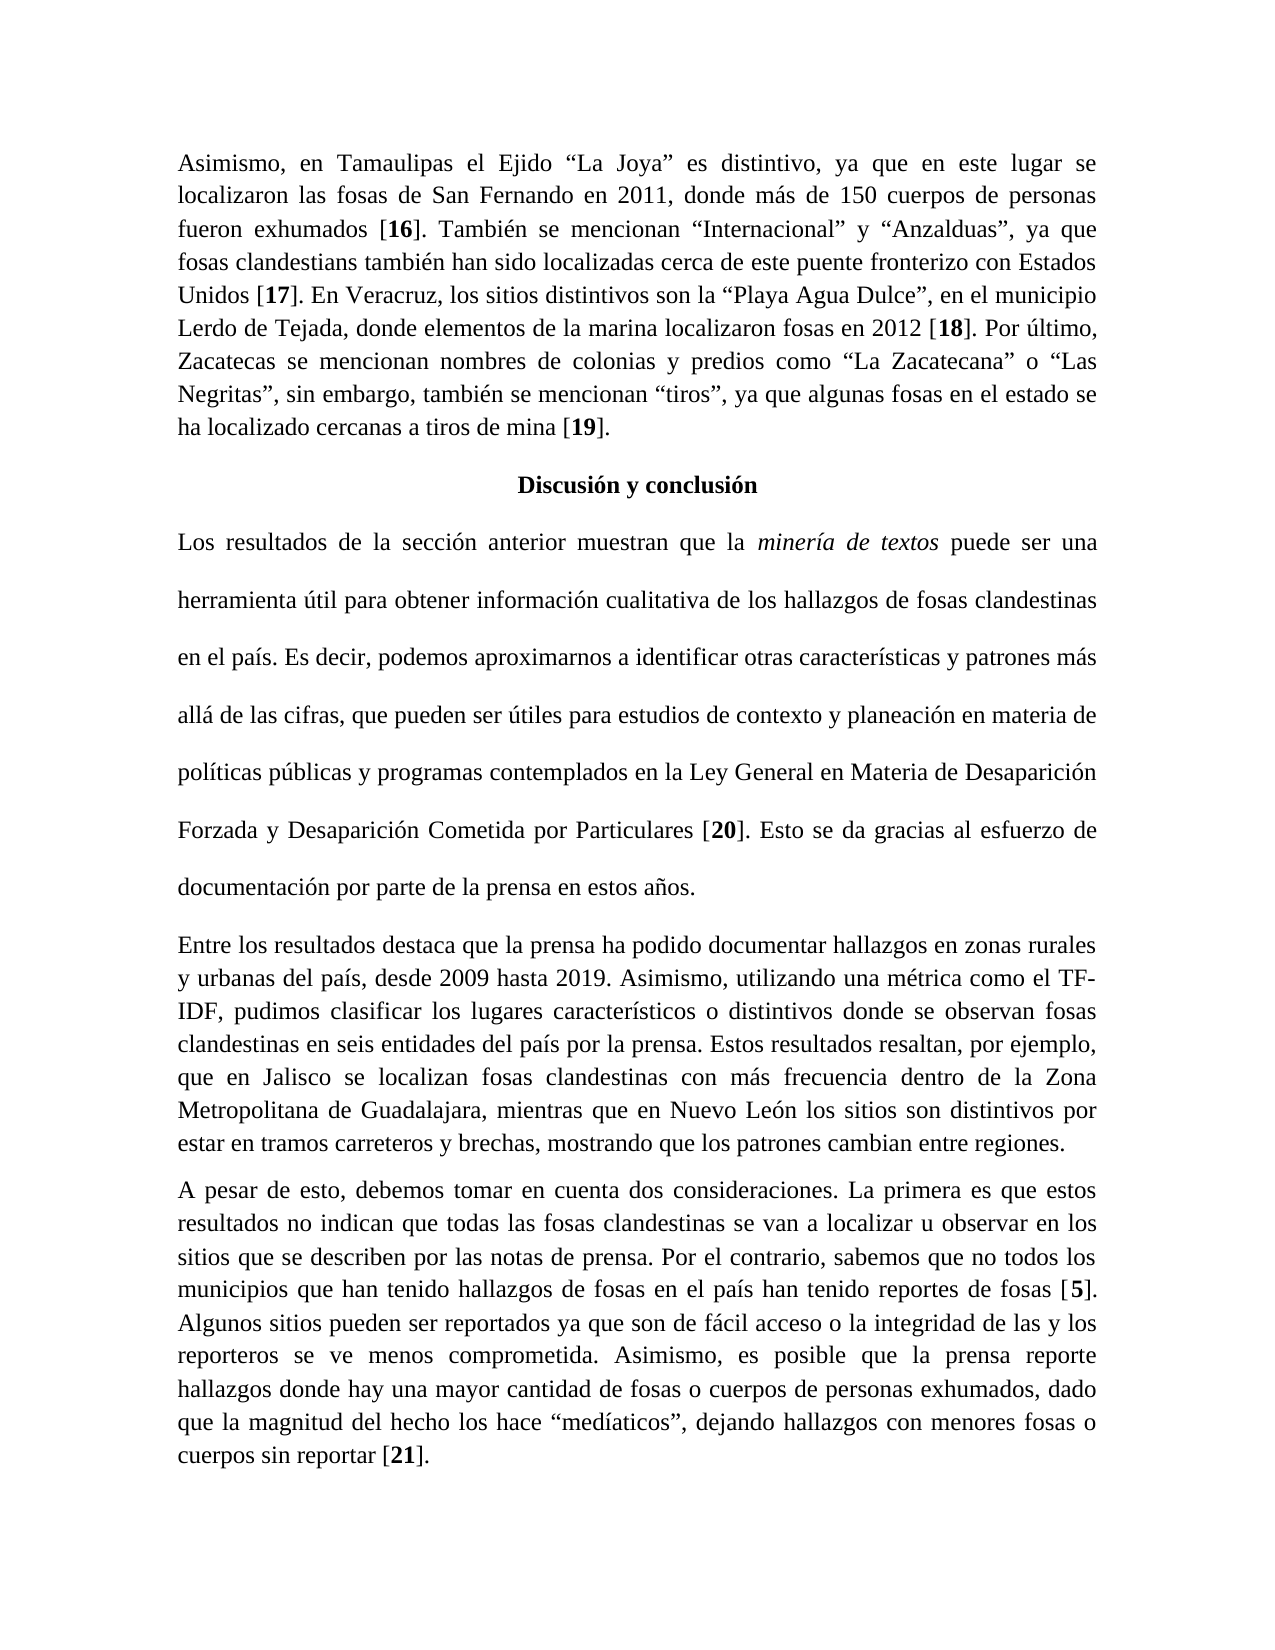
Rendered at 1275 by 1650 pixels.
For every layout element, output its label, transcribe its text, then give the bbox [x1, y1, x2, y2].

text Asimismo, en Tamaulipas el Ejido “La Joya” es distintivo, ya que en este lugar se localizaron las fosas de San Fernando en 2011, donde más de 150 cuerpos de personas fueron exhumados [16]. También se mencionan “Internacional” y “Anzalduas”, ya que fosas clandestians también han sido localizadas cerca de este puente fronterizo con Estados Unidos [17]. En Veracruz, los sitios distintivos son la “Playa Agua Dulce”, en el municipio Lerdo de Tejada, donde elementos de la marina localizaron fosas en 2012 [18]. Por último, Zacatecas se mencionan nombres de colonias y predios como “La Zacatecana” o “Las Negritas”, sin embargo, también se mencionan “tiros”, ya que algunas fosas en el estado se ha localizado cercanas a tiros de mina [19]. [177, 148, 1098, 441]
text A pesar de esto, debemos tomar en cuenta dos consideraciones. La primera es que estos resultados no indican que todas las fosas clandestinas se van a localizar u observar en los sitios que se describen por las notas de prensa. Por el contrario, sabemos que no todos los municipios que han tenido hallazgos de fosas en el país han tenido reportes de fosas [5]. Algunos sitios pueden ser reportados ya que son de fácil acceso o la integridad de las y los reporteros se ve menos comprometida. Asimismo, es posible que la prensa reporte hallazgos donde hay una mayor cantidad de fosas o cuerpos de personas exhumados, dado que la magnitud del hecho los hace “medíaticos”, dejando hallazgos con menores fosas o cuerpos sin reportar [21]. [177, 1176, 1098, 1468]
subtitle Discusión y conclusión [177, 470, 1098, 498]
text Entre los resultados destaca que la prensa ha podido documentar hallazgos en zonas rurales y urbanas del país, desde 2009 hasta 2019. Asimismo, utilizando una métrica como el TF-IDF, pudimos clasificar los lugares característicos o distintivos donde se observan fosas clandestinas en seis entidades del país por la prensa. Estos resultados resaltan, por ejemplo, que en Jalisco se localizan fosas clandestinas con más frecuencia dentro de la Zona Metropolitana de Guadalajara, mientras que en Nuevo León los sitios son distintivos por estar en tramos carreteros y brechas, mostrando que los patrones cambian entre regiones. [177, 930, 1098, 1157]
